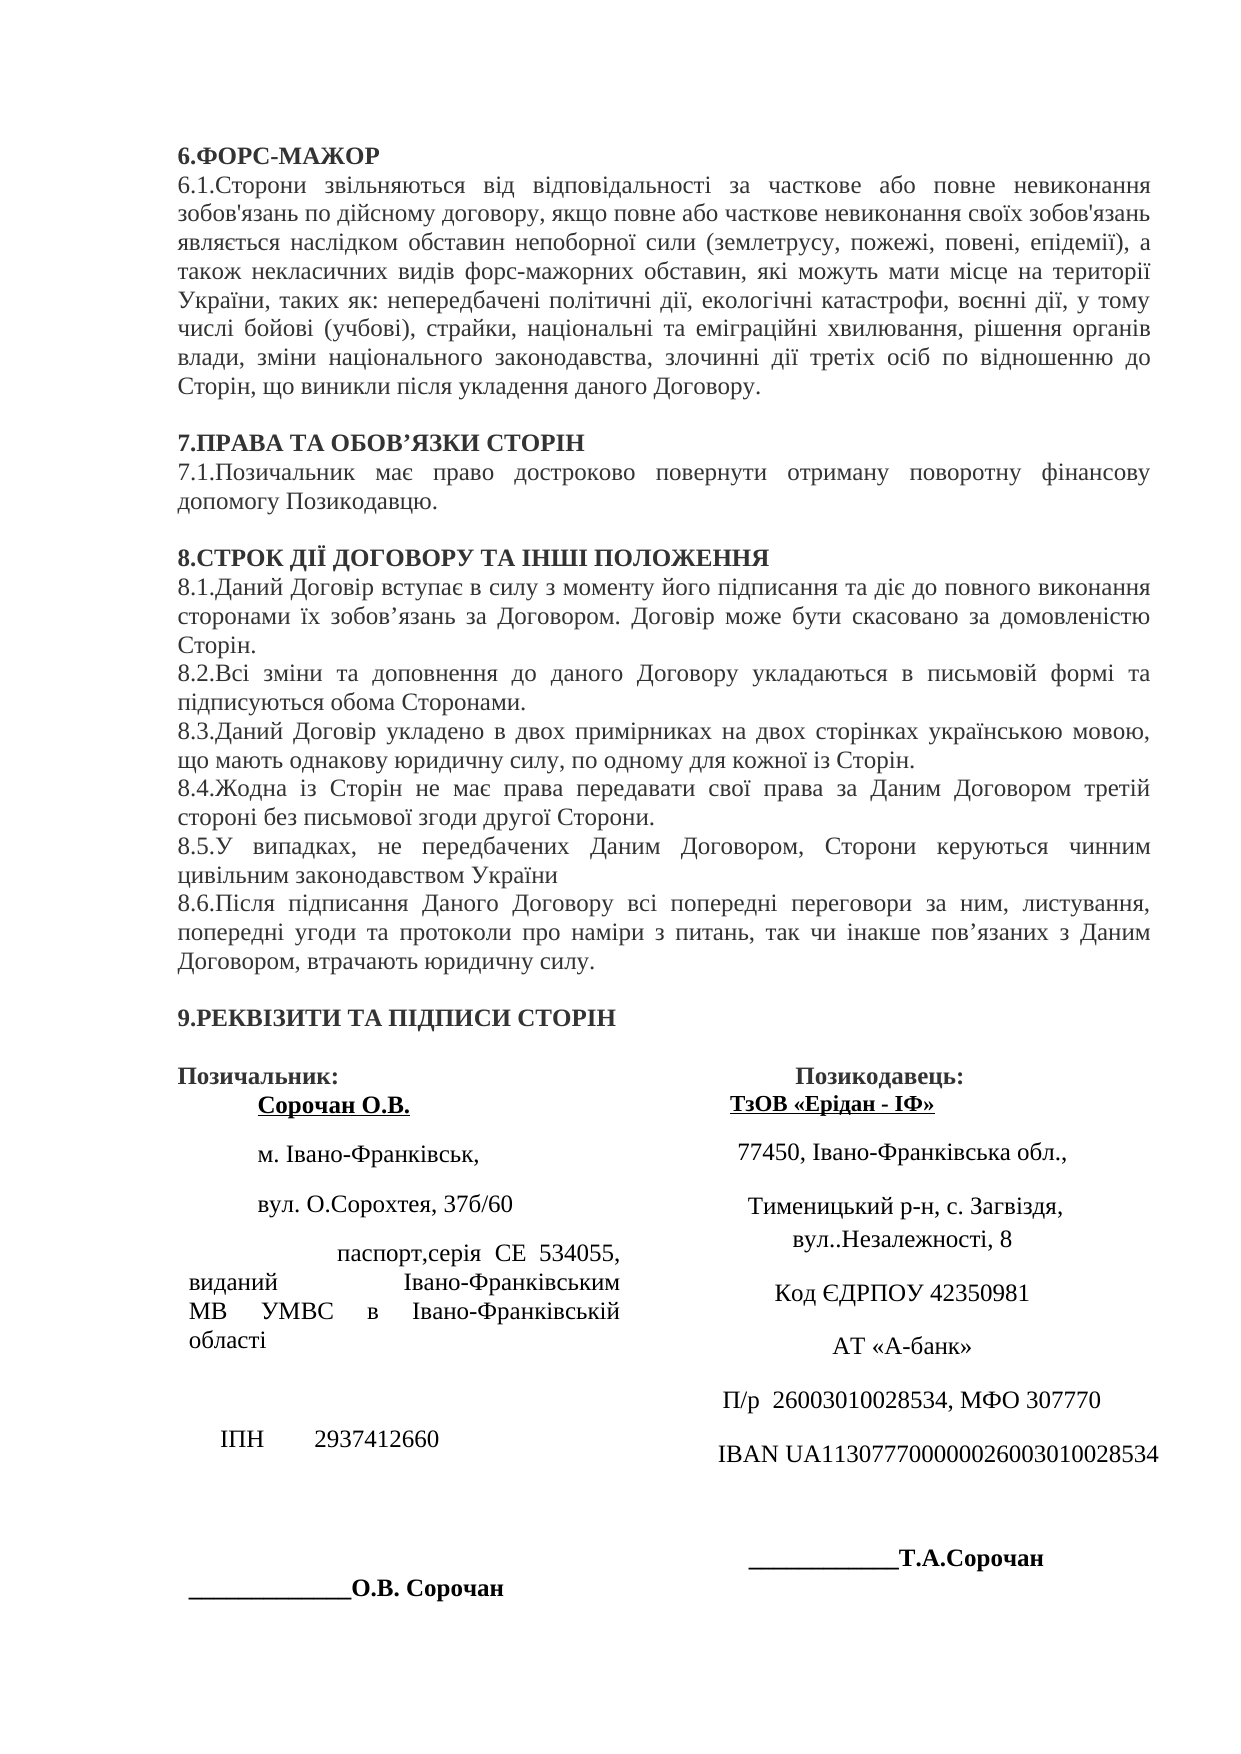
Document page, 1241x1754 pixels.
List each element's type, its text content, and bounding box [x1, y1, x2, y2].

text 8.4.Жодна із Сторін не має права передавати свої права за Даним Договором третій стороні без письмової згоди другої Сторони. [177, 773, 1152, 831]
text 6.1.Сторони звільняються від відповідальності за часткове або повне невиконання зобов'язань по дійсному договору, якщо повне або часткове невиконання своїх зобов'язань являється наслідком обставин непоборної сили (землетрусу, пожежі, повені, епідемії), а також некласичних видів форс-мажорних обставин, які можуть мати місце на території України, таких як: непередбачені політичні дії, екологічні катастрофи, воєнні дії, у тому числі бойові (учбові), страйки, національні та еміграційні хвилювання, рішення органів влади, зміни національного законодавства, злочинні дії третіх осіб по відношенню до Сторін, що виникли після укладення даного Договору. [177, 170, 1152, 400]
text 9.РЕКВІЗИТИ ТА ПІДПИСИ СТОРІН [177, 1003, 1152, 1032]
text 7.1.Позичальник має право достроково повернути отриману поворотну фінансову допомогу Позикодавцю. [177, 457, 1152, 515]
text 8.1.Даний Договір вступає в силу з моменту його підписання та діє до повного виконання сторонами їх зобов’язань за Договором. Договір може бути скасовано за домовленістю Сторін. [177, 572, 1152, 658]
text 7.ПРАВА ТА ОБОВ’ЯЗКИ СТОРІН [177, 428, 1152, 457]
text 8.5.У випадках, не передбачених Даним Договором, Сторони керуються чинним цивільним законодавством України [177, 831, 1152, 888]
text 6.ФОРС-МАЖОР [177, 141, 1152, 170]
text Позичальник: Позикодавець: [177, 1061, 1152, 1090]
table_header Сорочан О.В. м. Івано-Франківськ, вул. О.Сорохтея, 37б/60 паспорт,серія СЕ 534055, виданий Івано-Франківським МВ УМВС в Івано-Франківській області ІПН 2937412660 _____________О.В. Сорочан [177, 1090, 631, 1622]
table_header ТзОВ «Ерідан - ІФ» 77450, Івано-Франківська обл., Тименицький р-н, с. Загвіздя, вул..Незалежності, 8 Код ЄДРПОУ 42350981 АТ «А-банк» П/р 26003010028534, МФО 307770 IBAN UA113077700000026003010028534 ____________Т.А.Сорочан [631, 1090, 1173, 1622]
text 8.6.Після підписання Даного Договору всі попередні переговори за ним, листування, попередні угоди та протоколи про наміри з питань, так чи інакше пов’язаних з Даним Договором, втрачають юридичну силу. [177, 888, 1152, 975]
text 8.СТРОК ДІЇ ДОГОВОРУ ТА ІНШІ ПОЛОЖЕННЯ [177, 543, 1152, 572]
text 8.3.Даний Договір укладено в двох примірниках на двох сторінках українською мовою, що мають однакову юридичну силу, по одному для кожної із Сторін. [177, 716, 1152, 773]
text 8.2.Всі зміни та доповнення до даного Договору укладаються в письмовій формі та підписуються обома Сторонами. [177, 658, 1152, 716]
